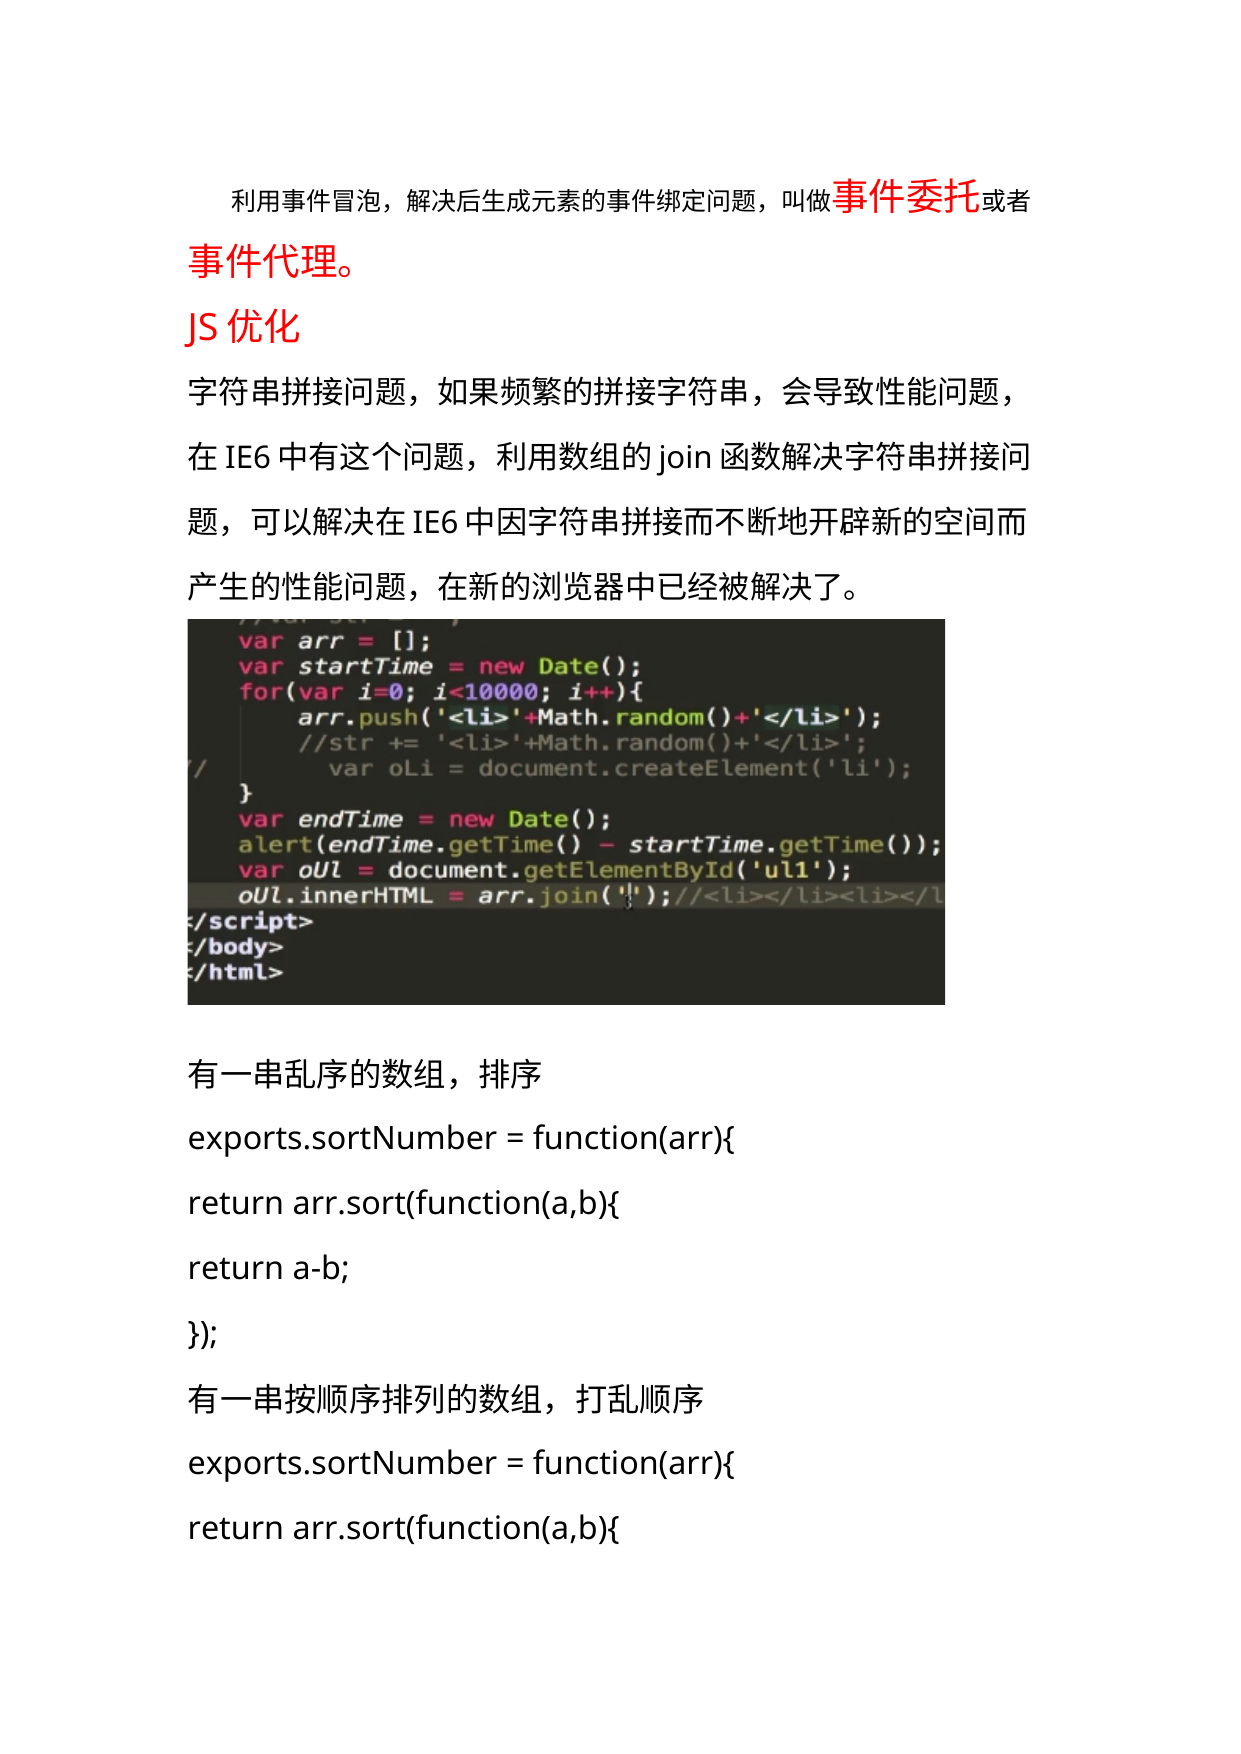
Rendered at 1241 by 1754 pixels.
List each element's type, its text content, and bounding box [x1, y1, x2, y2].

text return arr.sort(function(a,b){ [187, 1169, 1053, 1234]
text JS优化 [187, 292, 1053, 357]
text 字符串拼接问题，如果频繁的拼接字符串，会导致性能问题，在IE6中有这个问题，利用数组的join函数解决字符串拼接问题，可以解决在IE6中因字符串拼接而不断地开辟新的空间而产生的性能问题，在新的浏览器中已经被解决了。 [187, 357, 1053, 617]
text return arr.sort(function(a,b){ [187, 1494, 1053, 1559]
text 有一串按顺序排列的数组，打乱顺序 [187, 1364, 1053, 1429]
text 有一串乱序的数组，排序 [187, 1039, 1053, 1104]
picture [187, 619, 946, 1005]
text 利用事件冒泡，解决后生成元素的事件绑定问题，叫做事件委托或者事件代理。 [187, 162, 1053, 292]
text exports.sortNumber = function(arr){ [187, 1104, 1053, 1169]
text return a-b; [187, 1234, 1053, 1299]
text exports.sortNumber = function(arr){ [187, 1429, 1053, 1494]
text }); [187, 1299, 1053, 1364]
